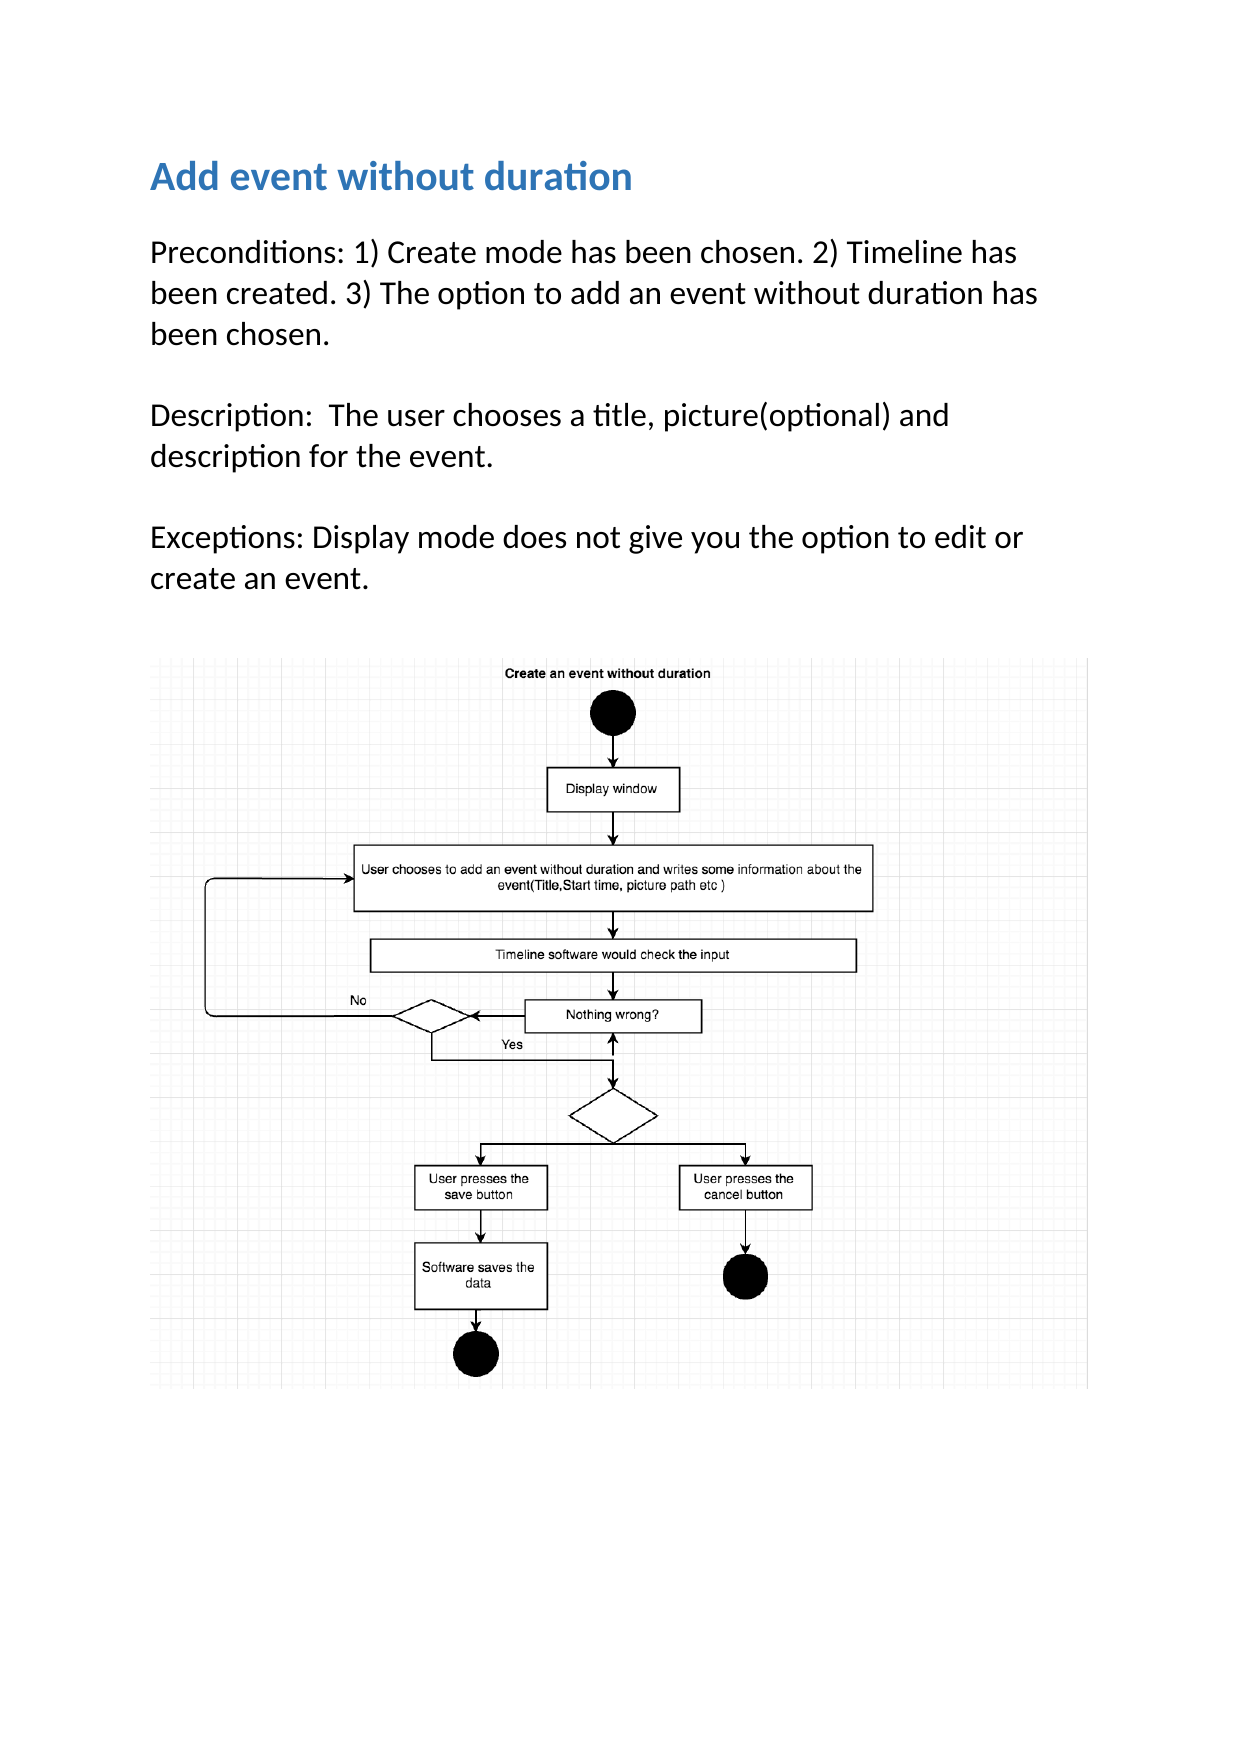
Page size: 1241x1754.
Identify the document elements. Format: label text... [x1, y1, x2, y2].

text Preconditions: 1) Create mode has been chosen. 2) Timeline has been created. 3) The option to add an event without duration has been chosen. [150, 231, 1090, 353]
text Description: The user chooses a title, picture(optional) and description for the event. [150, 394, 1090, 476]
text Add event without duration [150, 150, 1090, 201]
picture [150, 658, 1088, 1389]
text Exceptions: Display mode does not give you the option to edit or create an event. [150, 516, 1090, 598]
